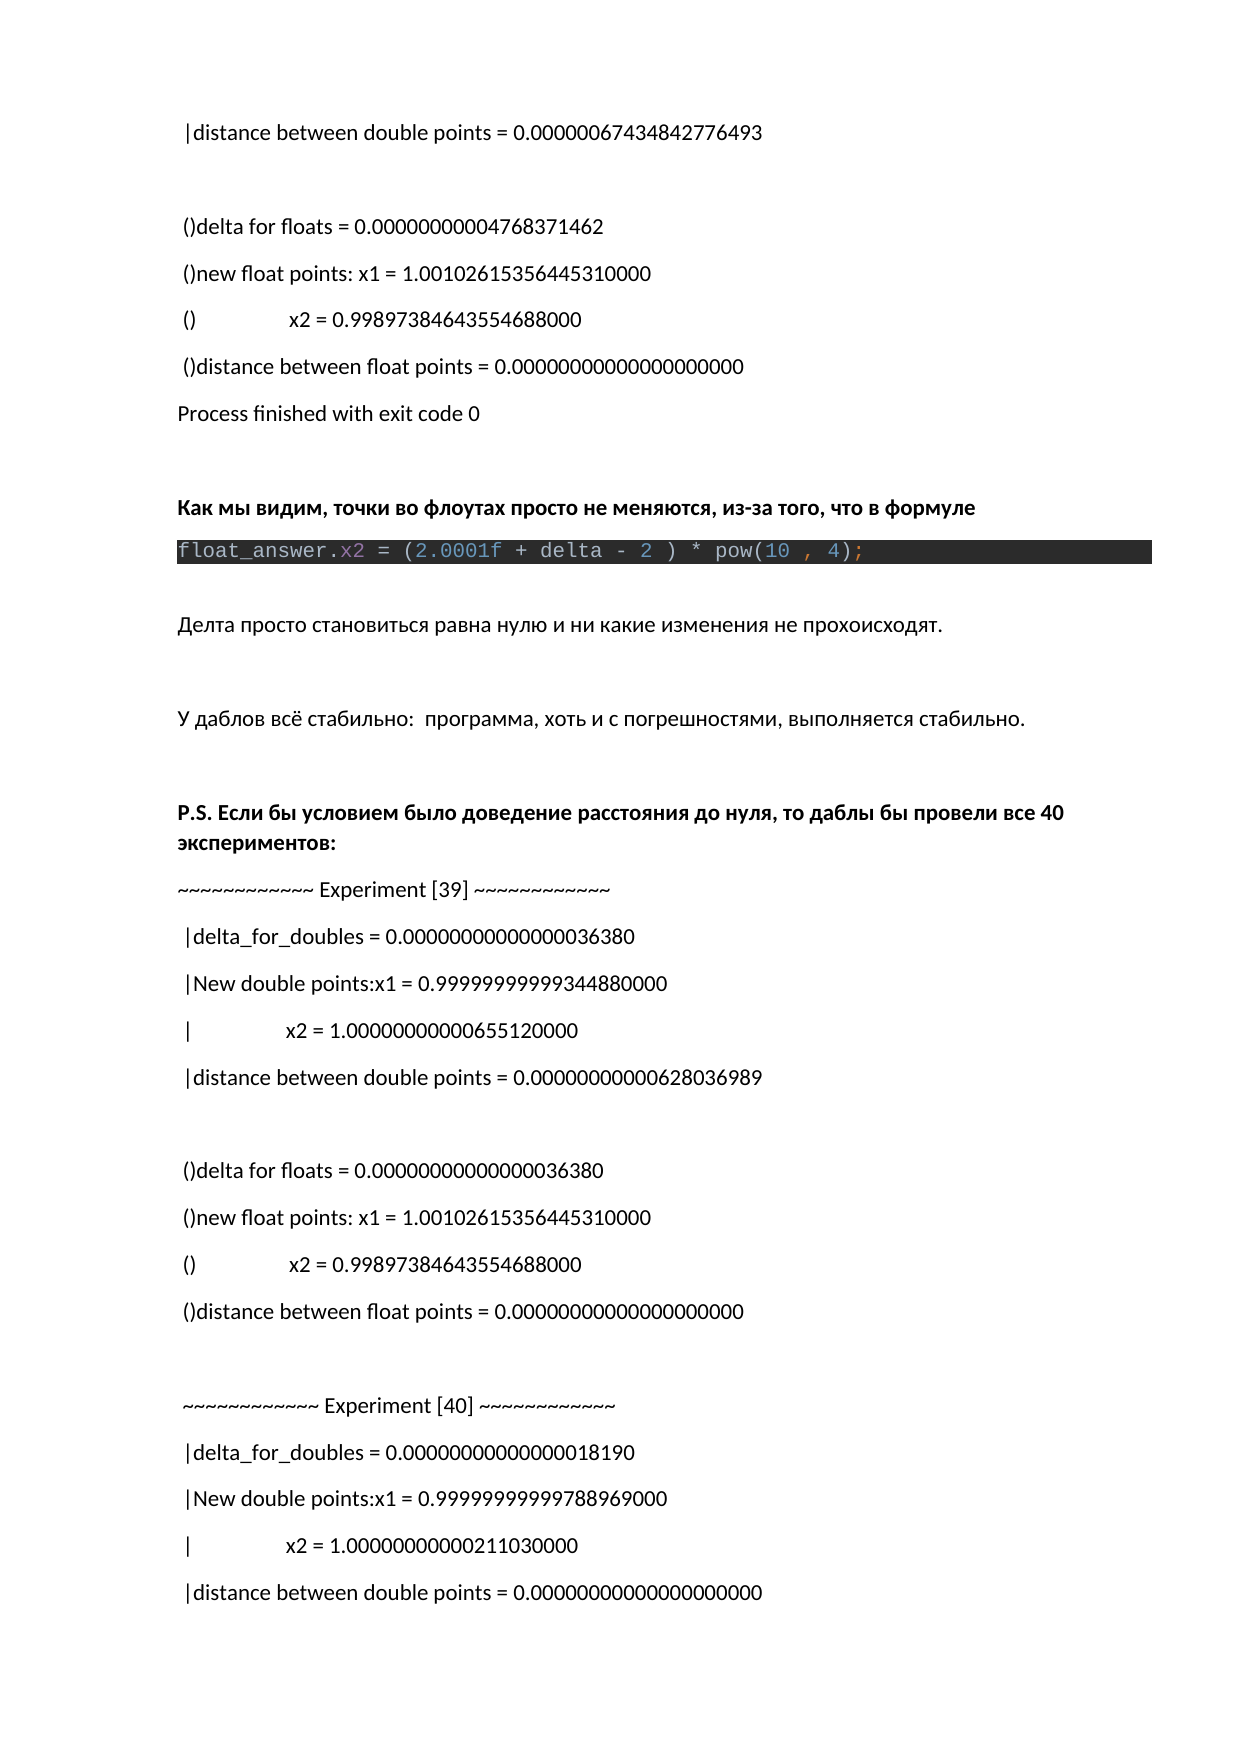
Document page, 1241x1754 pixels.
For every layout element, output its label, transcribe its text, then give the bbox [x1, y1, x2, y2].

text |delta_for_doubles = 0.00000000000000036380 [177, 922, 1152, 950]
text float_answer.x2 = (2.0001f + delta - 2 ) * pow(10 , 4); [177, 540, 1152, 564]
text Process finished with exit code 0 [177, 399, 1152, 427]
text () x2 = 0.99897384643554688000 [177, 306, 1152, 334]
text P.S. Если бы условием было доведение расстояния до нуля, то даблы бы провели все 40 экспериментов: [177, 798, 1152, 856]
text |delta_for_doubles = 0.00000000000000018190 [177, 1438, 1152, 1466]
text ()new float points: x1 = 1.00102615356445310000 [177, 259, 1152, 287]
text Как мы видим, точки во флоутах просто не меняются, из-за того, что в формуле [177, 493, 1152, 521]
text |distance between double points = 0.00000067434842776493 [177, 118, 1152, 146]
text () x2 = 0.99897384643554688000 [177, 1250, 1152, 1278]
text ~~~~~~~~~~~~ Experiment [40] ~~~~~~~~~~~~ [177, 1391, 1152, 1419]
text ()delta for floats = 0.00000000004768371462 [177, 212, 1152, 240]
text |distance between double points = 0.00000000000628036989 [177, 1063, 1152, 1091]
text ()new float points: x1 = 1.00102615356445310000 [177, 1203, 1152, 1231]
text У даблов всё стабильно: программа, хоть и с погрешностями, выполняется стабильно. [177, 704, 1152, 732]
text |New double points:x1 = 0.99999999999344880000 [177, 969, 1152, 997]
text |New double points:x1 = 0.99999999999788969000 [177, 1484, 1152, 1512]
text | x2 = 1.00000000000655120000 [177, 1016, 1152, 1044]
text ()distance between float points = 0.00000000000000000000 [177, 352, 1152, 381]
text | x2 = 1.00000000000211030000 [177, 1531, 1152, 1559]
text |distance between double points = 0.00000000000000000000 [177, 1578, 1152, 1606]
text Делта просто становиться равна нулю и ни какие изменения не прохоисходят. [177, 611, 1152, 638]
text ~~~~~~~~~~~~ Experiment [39] ~~~~~~~~~~~~ [177, 875, 1152, 903]
text ()distance between float points = 0.00000000000000000000 [177, 1297, 1152, 1325]
text ()delta for floats = 0.00000000000000036380 [177, 1156, 1152, 1184]
